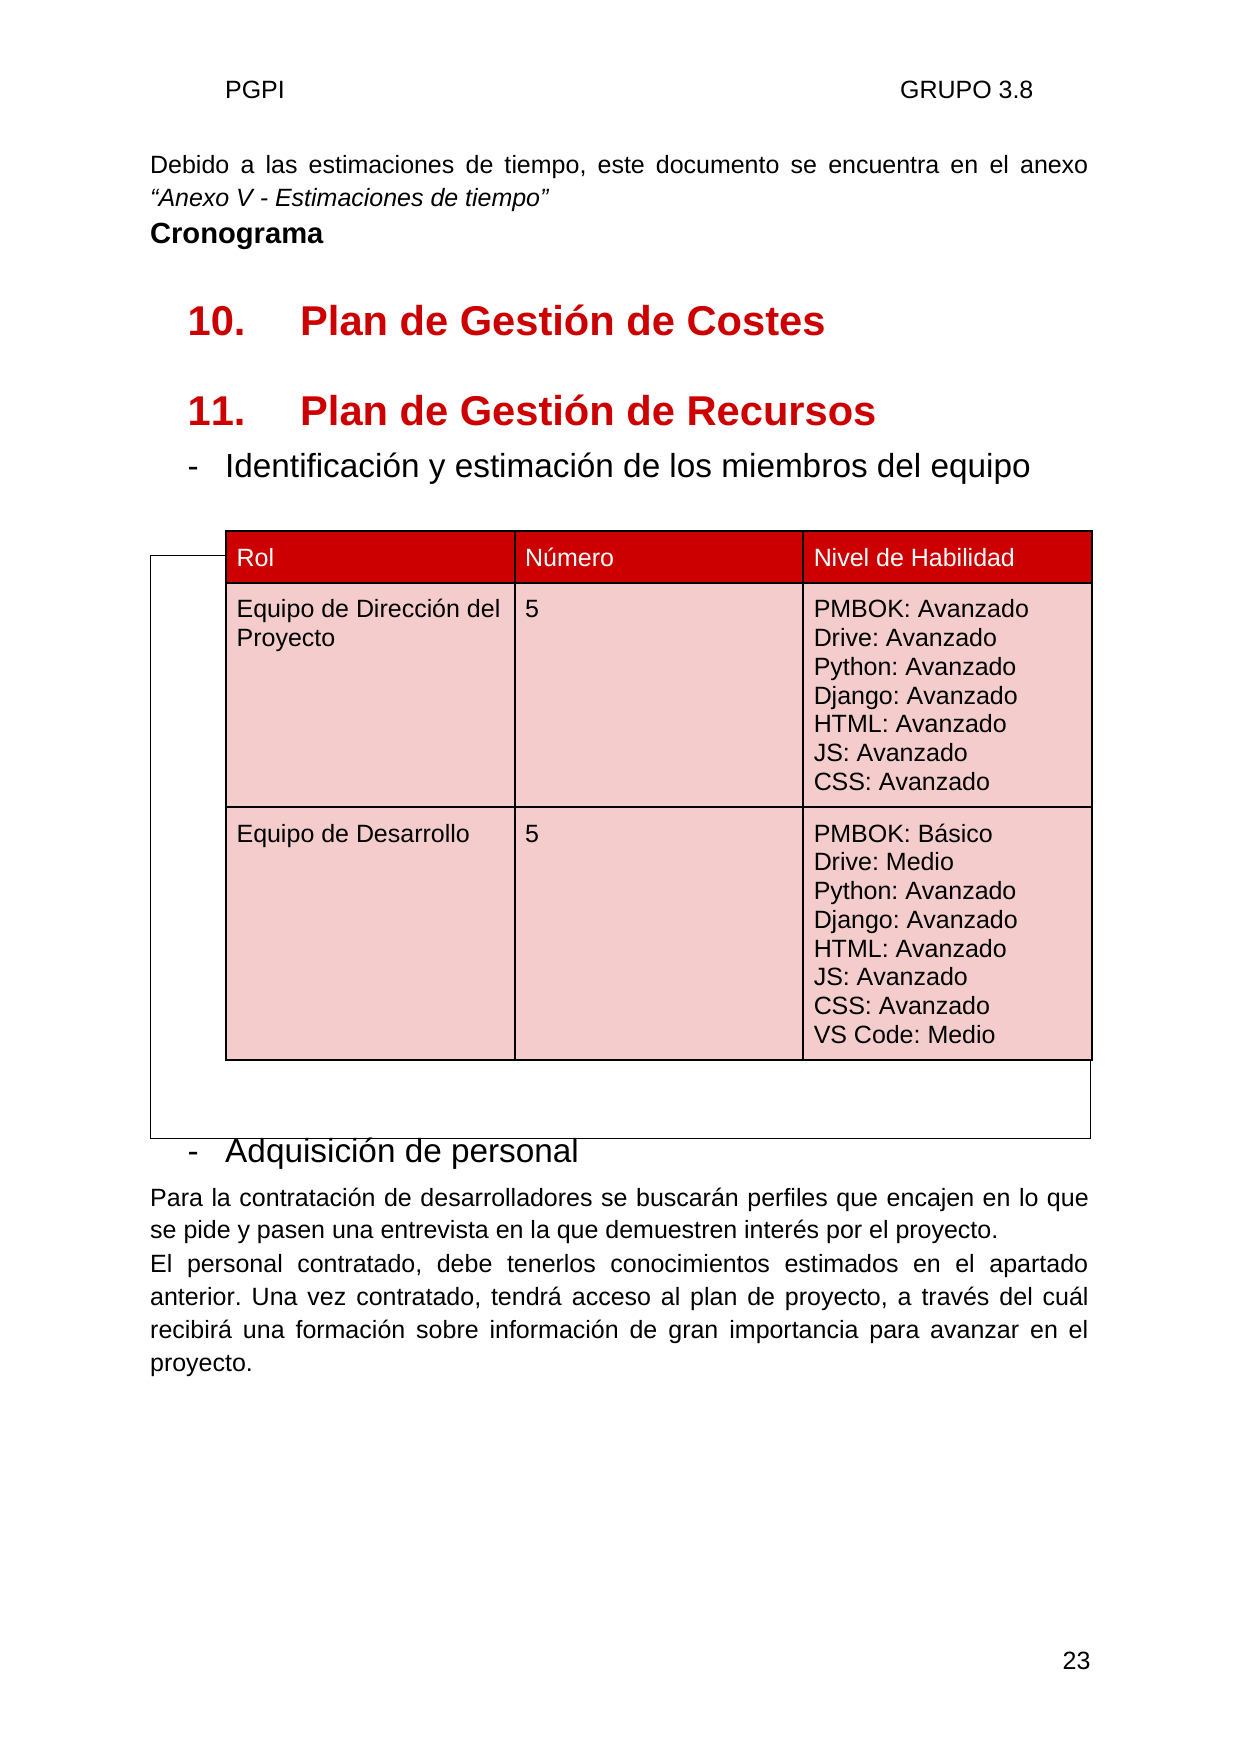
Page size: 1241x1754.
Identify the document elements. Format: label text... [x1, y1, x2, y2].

table_cell Equipo de Desarrollo [227, 808, 514, 1059]
table_cell Equipo de Dirección del Proyecto [227, 584, 514, 806]
table_cell PMBOK: Básico Drive: Medio Python: Avanzado Django: Avanzado HTML: Avanzado JS: Avanzado CSS: Avanzado VS Code: Medio [804, 808, 1091, 1059]
table_cell 5 [516, 808, 802, 1059]
text El personal contratado, debe tenerlos conocimientos estimados en el apartado anterior. Una vez contratado, tendrá acceso al plan de proyecto, a través del cuál recibirá una formación sobre información de gran importancia para avanzar en el proyecto. [150, 1248, 1090, 1376]
text Para la contratación de desarrolladores se buscarán perfiles que encajen en lo que se pide y pasen una entrevista en la que demuestren interés por el proyecto. [150, 1182, 1090, 1244]
table_cell PMBOK: Avanzado Drive: Avanzado Python: Avanzado Django: Avanzado HTML: Avanzado JS: Avanzado CSS: Avanzado [804, 584, 1091, 806]
text Cronograma [150, 216, 1090, 249]
table_header Rol [227, 532, 514, 582]
table_header Número [516, 532, 802, 582]
subtitle Plan de Gestión de Recursos [187, 386, 1090, 434]
table_cell 5 [516, 584, 802, 806]
subtitle Adquisición de personal [187, 1132, 1090, 1170]
subtitle Identificación y estimación de los miembros del equipo [187, 446, 1090, 485]
table_header Nivel de Habilidad [804, 532, 1091, 582]
subtitle Plan de Gestión de Costes [187, 296, 1090, 344]
text Debido a las estimaciones de tiempo, este documento se encuentra en el anexo “Anexo V - Estimaciones de tiempo” [150, 150, 1090, 212]
